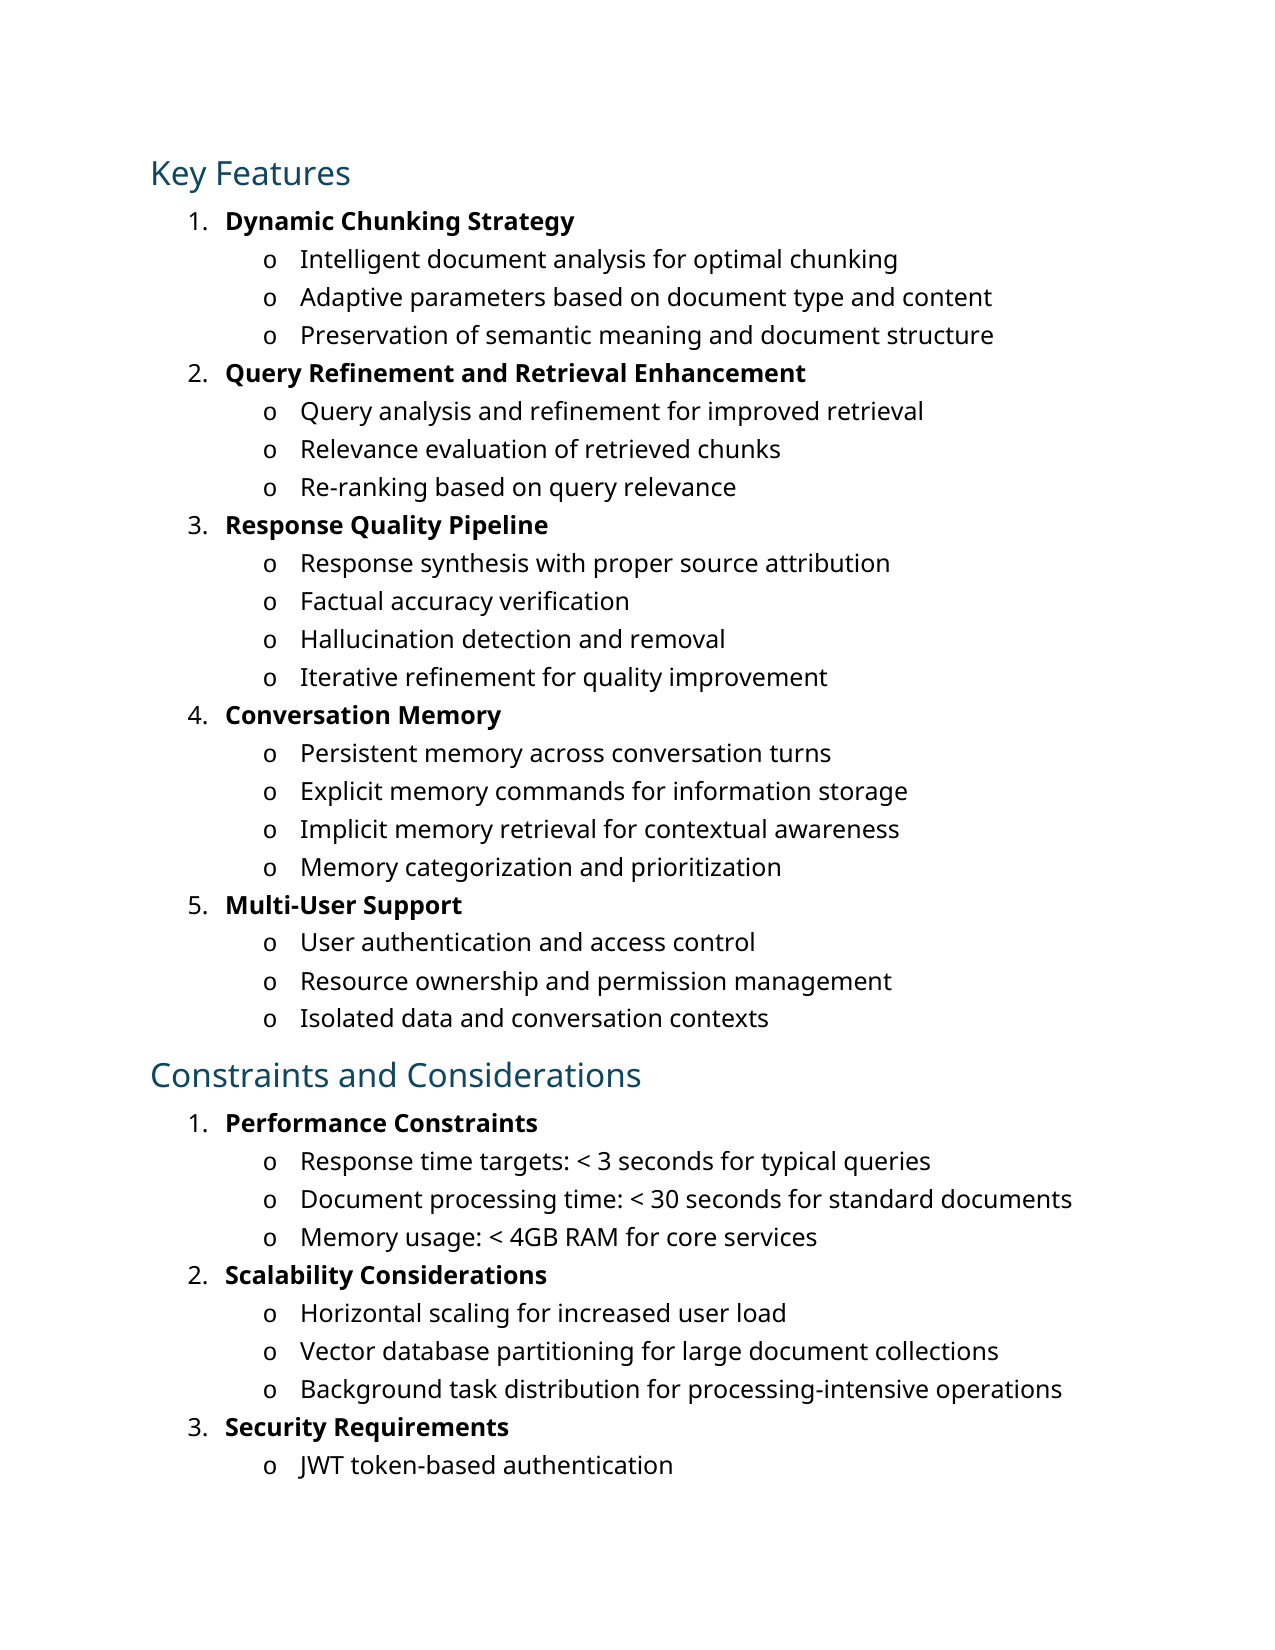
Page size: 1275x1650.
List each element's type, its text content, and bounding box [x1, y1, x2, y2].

list Security Requirements [187, 1409, 1125, 1444]
list Scalability Considerations [187, 1258, 1125, 1292]
list Vector database partitioning for large document collections [262, 1333, 1125, 1368]
list Conversation Memory [187, 697, 1125, 731]
list Isolated data and conversation contexts [262, 1001, 1125, 1035]
list Memory categorization and prioritization [262, 849, 1125, 883]
list Relevance evaluation of retrieved chunks [262, 431, 1125, 466]
list Iterative refinement for quality improvement [262, 659, 1125, 694]
list Multi-User Support [187, 887, 1125, 921]
list Response synthesis with proper source attribution [262, 545, 1125, 579]
list Implicit memory retrieval for contextual awareness [262, 811, 1125, 846]
list Query Refinement and Retrieval Enhancement [187, 356, 1125, 390]
list Persistent memory across conversation turns [262, 735, 1125, 769]
list Dynamic Chunking Strategy [187, 204, 1125, 238]
list Re-ranking based on query relevance [262, 469, 1125, 504]
list Resource ownership and permission management [262, 963, 1125, 997]
subtitle Constraints and Considerations [150, 1052, 1125, 1097]
list Document processing time: < 30 seconds for standard documents [262, 1182, 1125, 1216]
list User authentication and access control [262, 925, 1125, 959]
list Preservation of semantic meaning and document structure [262, 318, 1125, 352]
list Intelligent document analysis for optimal chunking [262, 242, 1125, 276]
list Explicit memory commands for information storage [262, 773, 1125, 807]
list Response time targets: < 3 seconds for typical queries [262, 1144, 1125, 1178]
list Background task distribution for processing-intensive operations [262, 1372, 1125, 1406]
list JWT token-based authentication [262, 1447, 1125, 1482]
list Hallucination detection and removal [262, 621, 1125, 656]
list Horizontal scaling for increased user load [262, 1296, 1125, 1330]
subtitle Key Features [150, 150, 1125, 195]
list Memory usage: < 4GB RAM for core services [262, 1220, 1125, 1254]
list Factual accuracy verification [262, 583, 1125, 618]
list Performance Constraints [187, 1106, 1125, 1140]
list Response Quality Pipeline [187, 507, 1125, 542]
list Query analysis and refinement for improved retrieval [262, 393, 1125, 428]
list Adaptive parameters based on document type and content [262, 279, 1125, 314]
